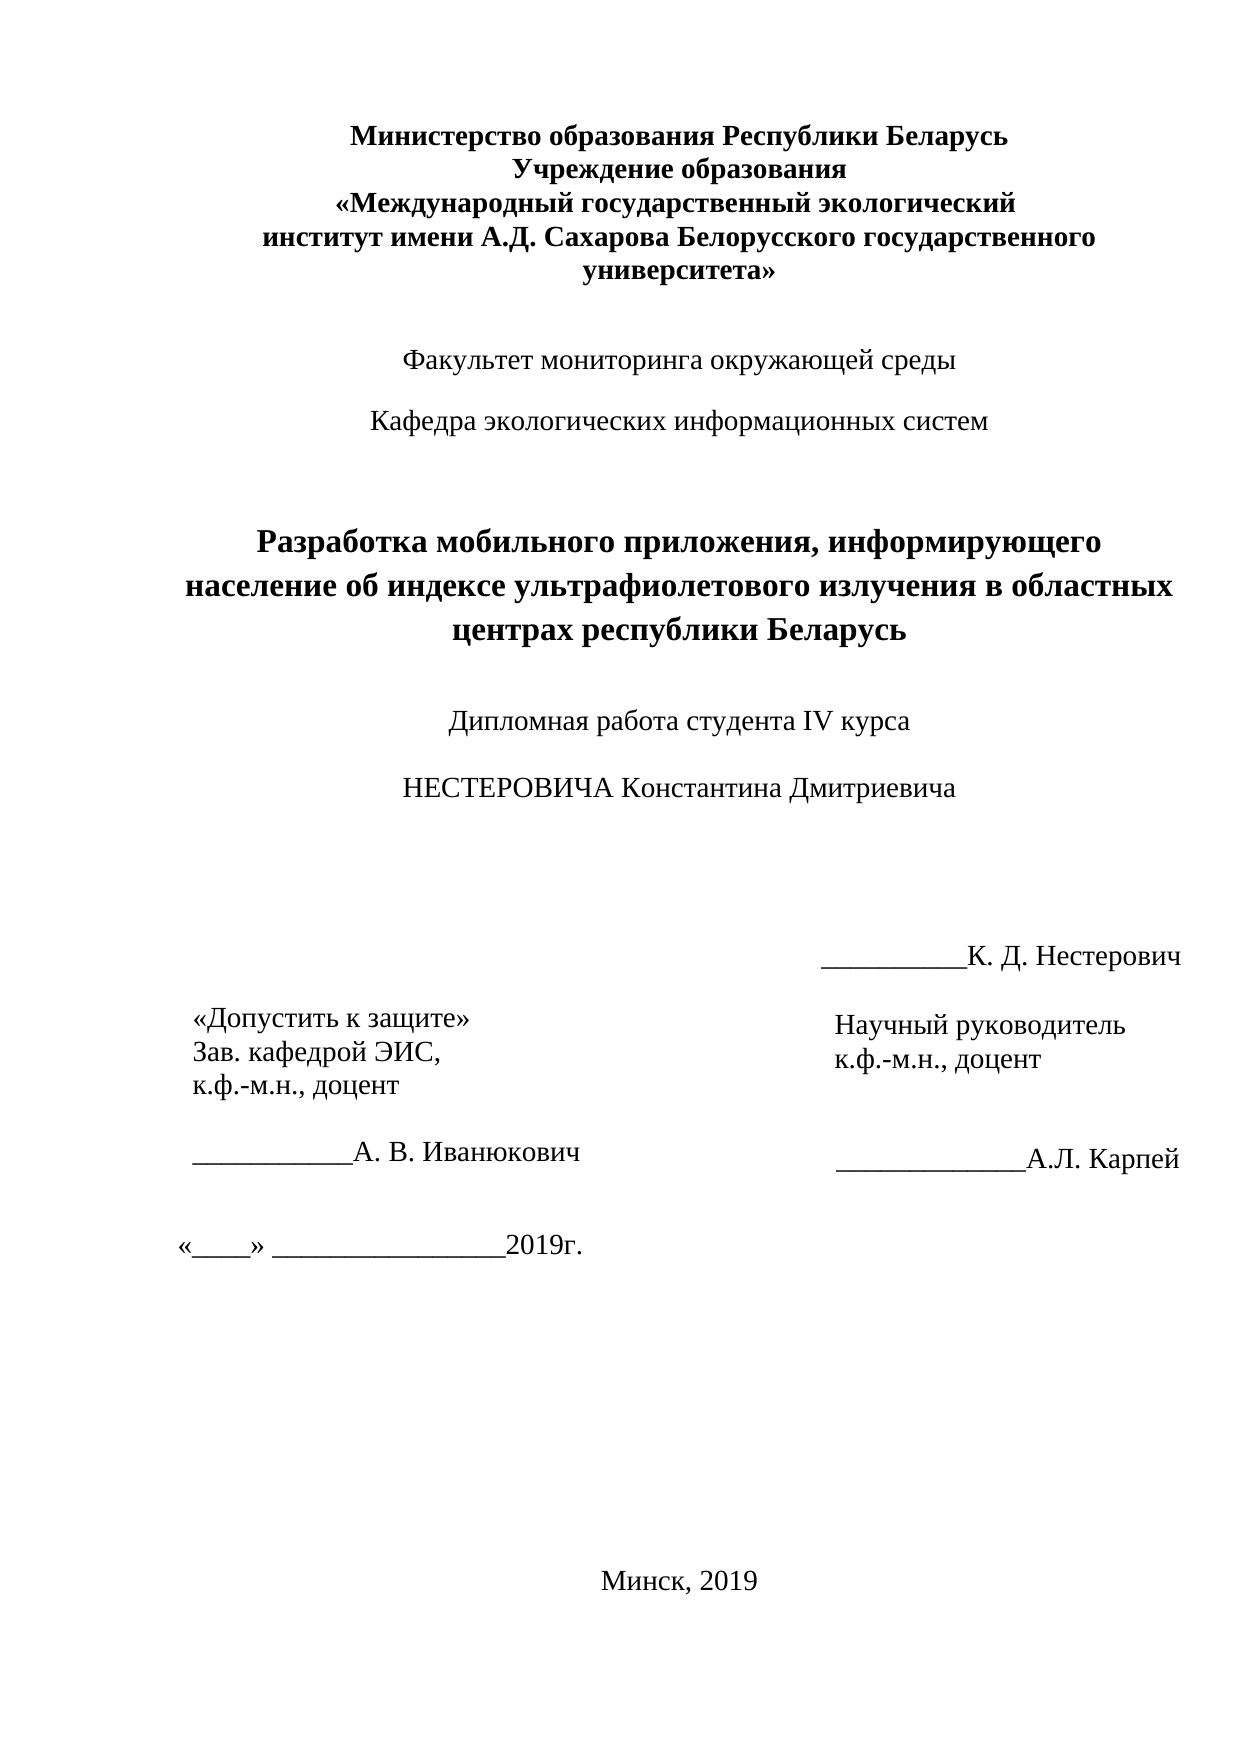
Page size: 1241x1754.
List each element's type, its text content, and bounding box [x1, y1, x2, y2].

text «Международный государственный экологический институт имени А.Д. Сахарова Белорусского государственного университета» [177, 185, 1181, 286]
text Кафедра экологических информационных систем [177, 403, 1181, 437]
text Факультет мониторинга окружающей среды [177, 342, 1181, 375]
text __________К. Д. Нестерович [177, 938, 1181, 972]
text Дипломная работа студента IV курса [177, 703, 1181, 737]
text «____» ________________2019г. [177, 1227, 1181, 1261]
text Разработка мобильного приложения, информирующего население об индексе ультрафиолетового излучения в областных центрах республики Беларусь [177, 521, 1181, 686]
text Минск, 2019 [177, 1563, 1181, 1596]
text НЕСТЕРОВИЧА Константина Дмитриевича [177, 771, 1181, 804]
text Учреждение образования [177, 152, 1181, 185]
text Министерство образования Республики Беларусь [177, 118, 1181, 152]
